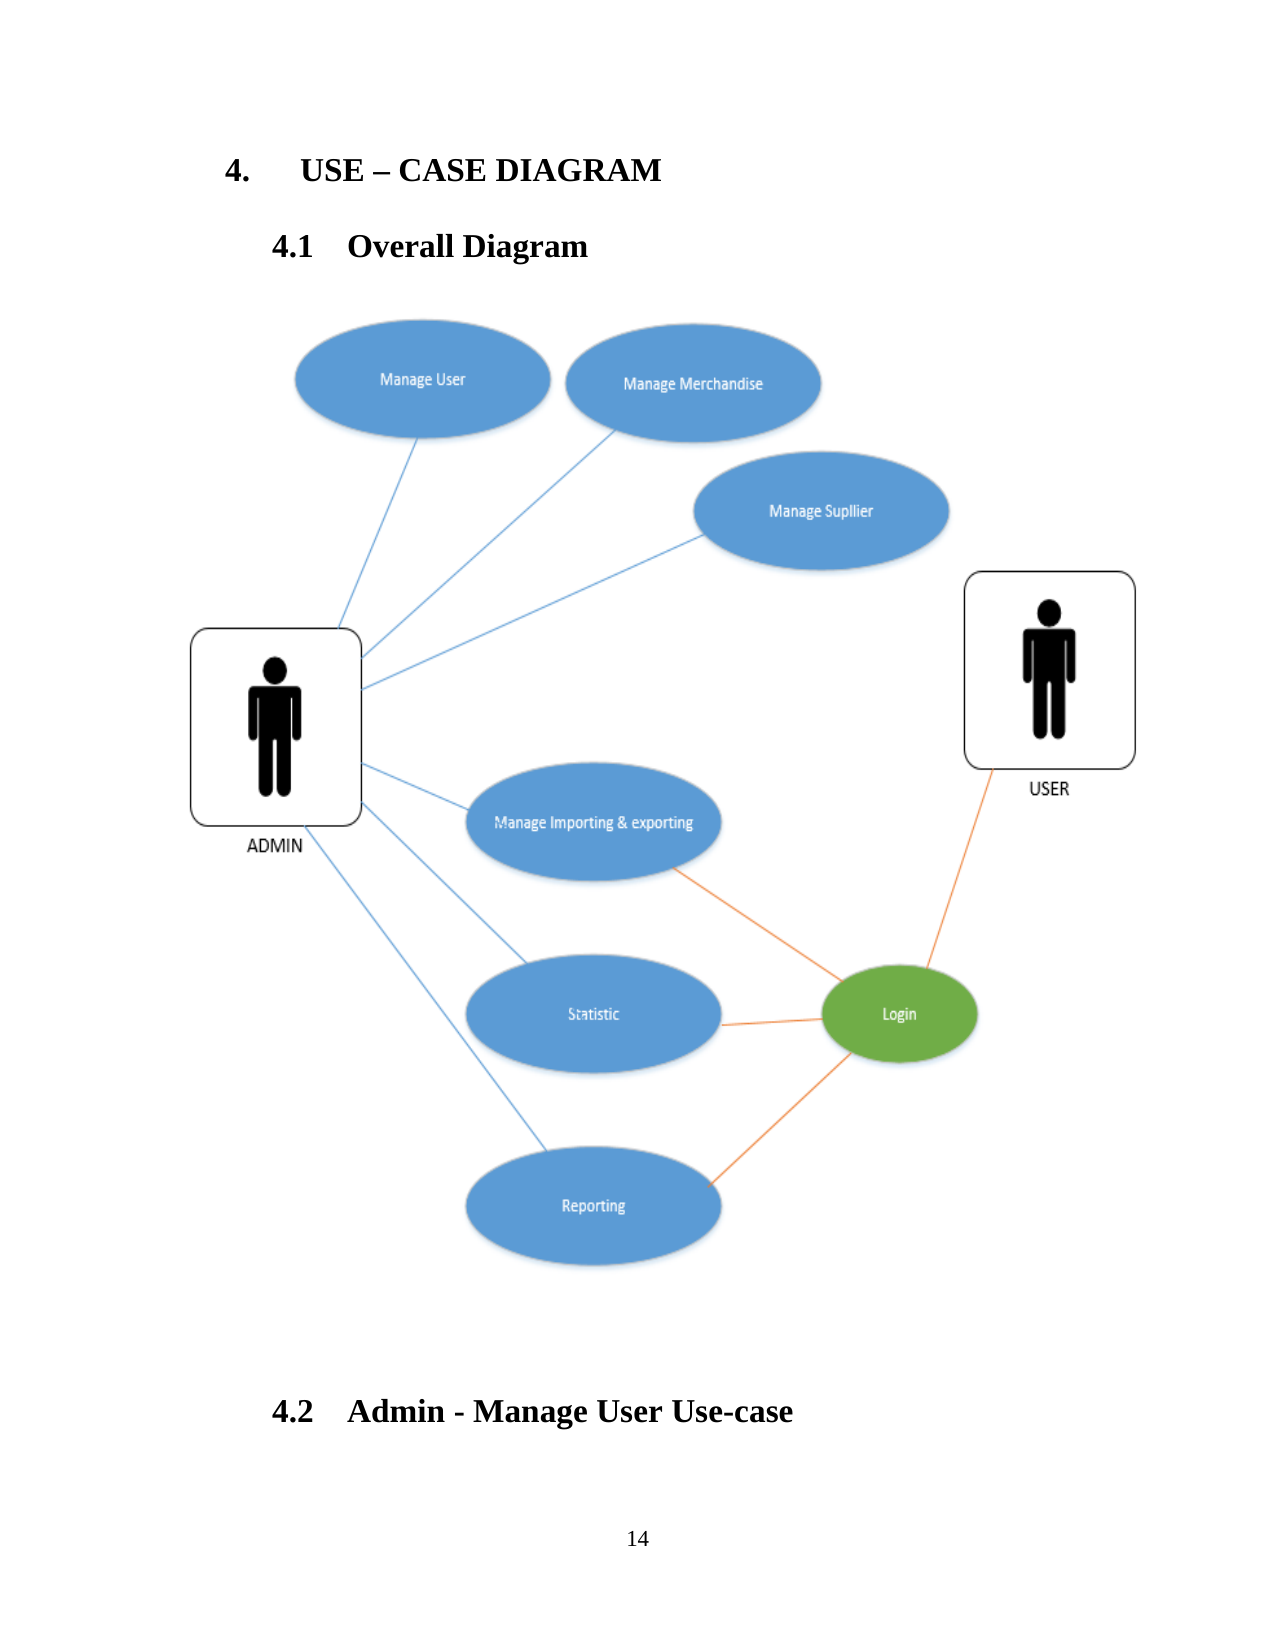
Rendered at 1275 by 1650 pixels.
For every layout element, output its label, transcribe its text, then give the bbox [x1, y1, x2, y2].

list Overall Diagram [272, 227, 1125, 265]
picture [150, 303, 1171, 1312]
list USE – CASE DIAGRAM [225, 150, 1125, 188]
list Admin - Manage User Use-case [272, 1391, 1125, 1429]
